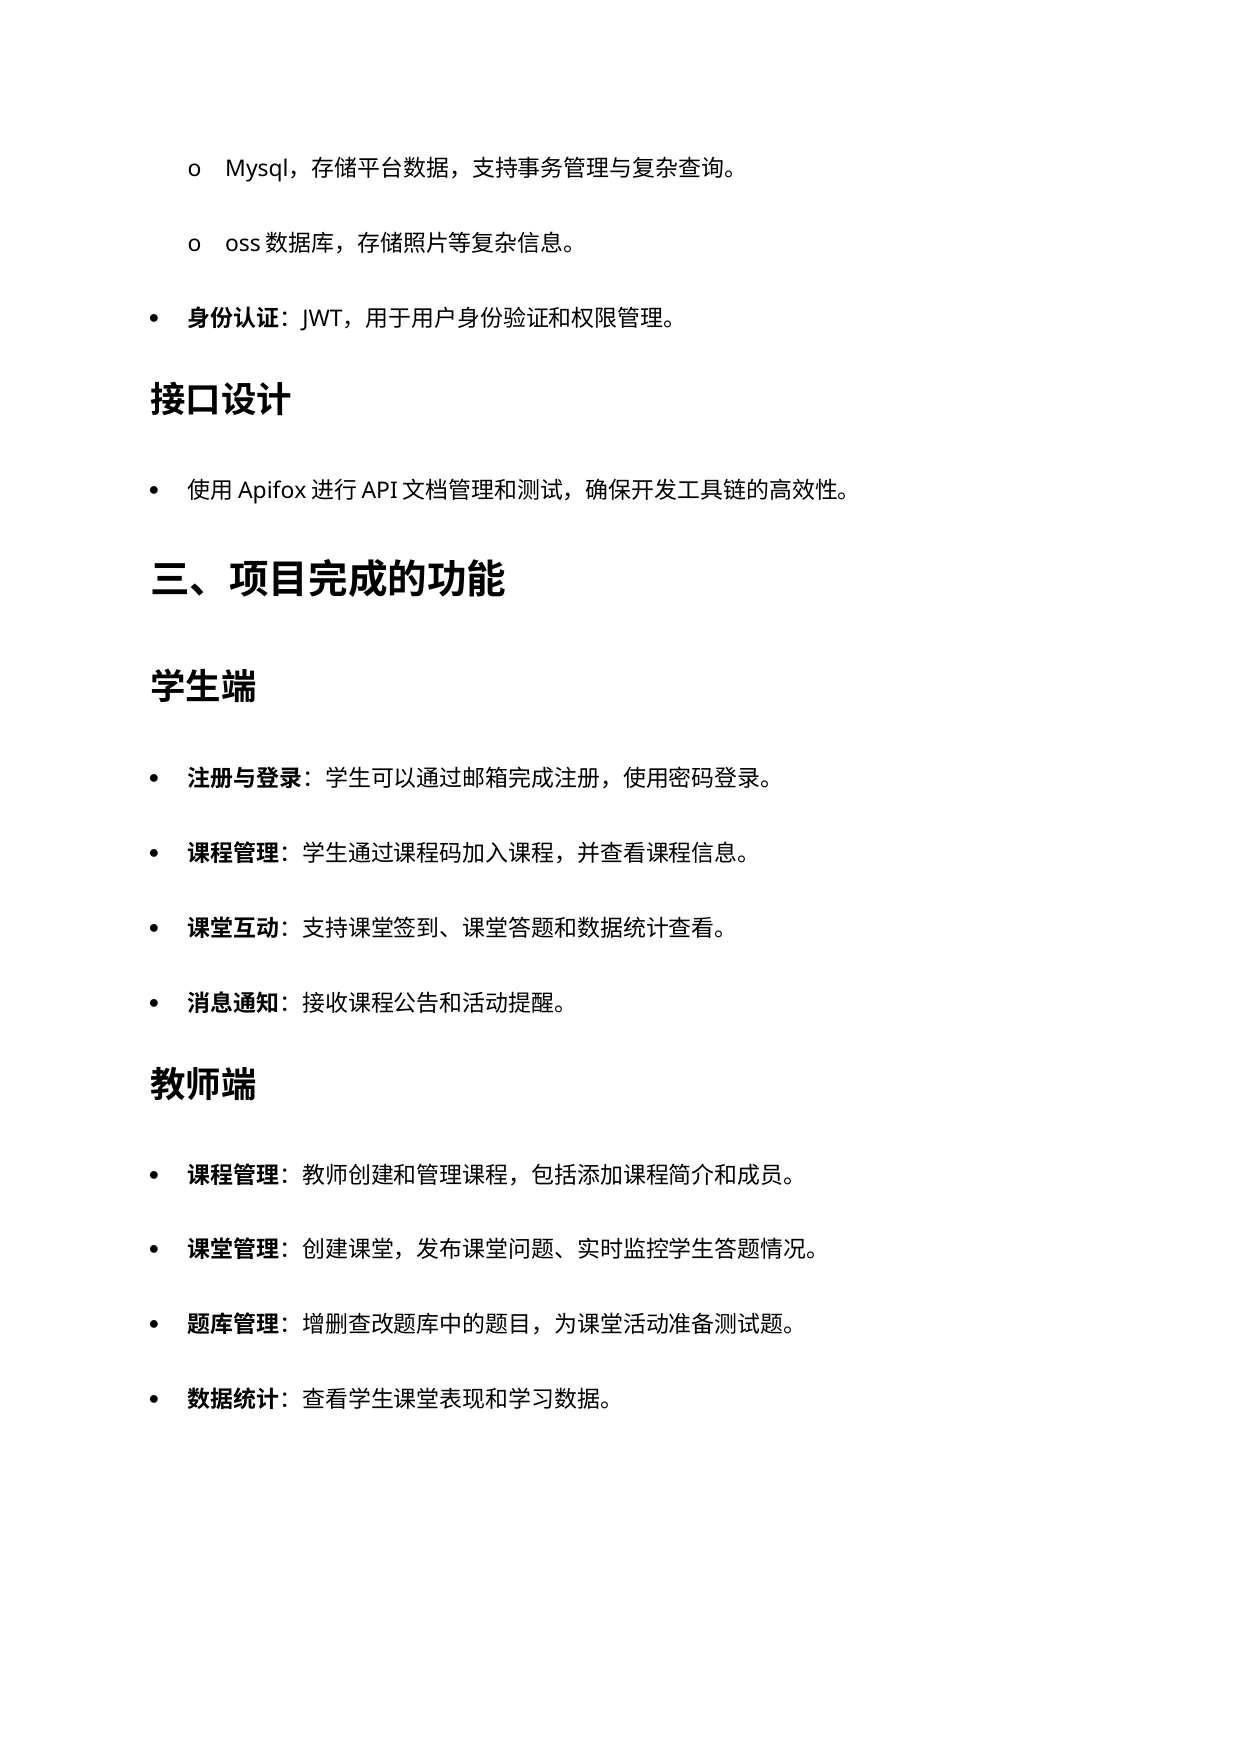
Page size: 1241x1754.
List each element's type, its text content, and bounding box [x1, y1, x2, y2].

list 使用Apifox进行API文档管理和测试，确保开发工具链的高效性。 [150, 472, 1090, 506]
list 注册与登录：学生可以通过邮箱完成注册，使用密码登录。 [150, 760, 1090, 793]
subtitle 三、项目完成的功能 [150, 547, 1090, 604]
subtitle 学生端 [150, 658, 1090, 709]
subtitle 接口设计 [150, 375, 1090, 423]
list 课堂互动：支持课堂签到、课堂答题和数据统计查看。 [150, 910, 1090, 943]
list 课程管理：学生通过课程码加入课程，并查看课程信息。 [150, 835, 1090, 868]
list oss数据库，存储照片等复杂信息。 [187, 225, 1090, 258]
subtitle 教师端 [150, 1059, 1090, 1107]
list Mysql，存储平台数据，支持事务管理与复杂查询。 [187, 150, 1090, 183]
list 题库管理：增删查改题库中的题目，为课堂活动准备测试题。 [150, 1306, 1090, 1339]
list 消息通知：接收课程公告和活动提醒。 [150, 984, 1090, 1018]
list 课程管理：教师创建和管理课程，包括添加课程简介和成员。 [150, 1157, 1090, 1190]
list 课堂管理：创建课堂，发布课堂问题、实时监控学生答题情况。 [150, 1231, 1090, 1264]
list 身份认证：JWT，用于用户身份验证和权限管理。 [150, 300, 1090, 333]
list 数据统计：查看学生课堂表现和学习数据。 [150, 1381, 1090, 1414]
